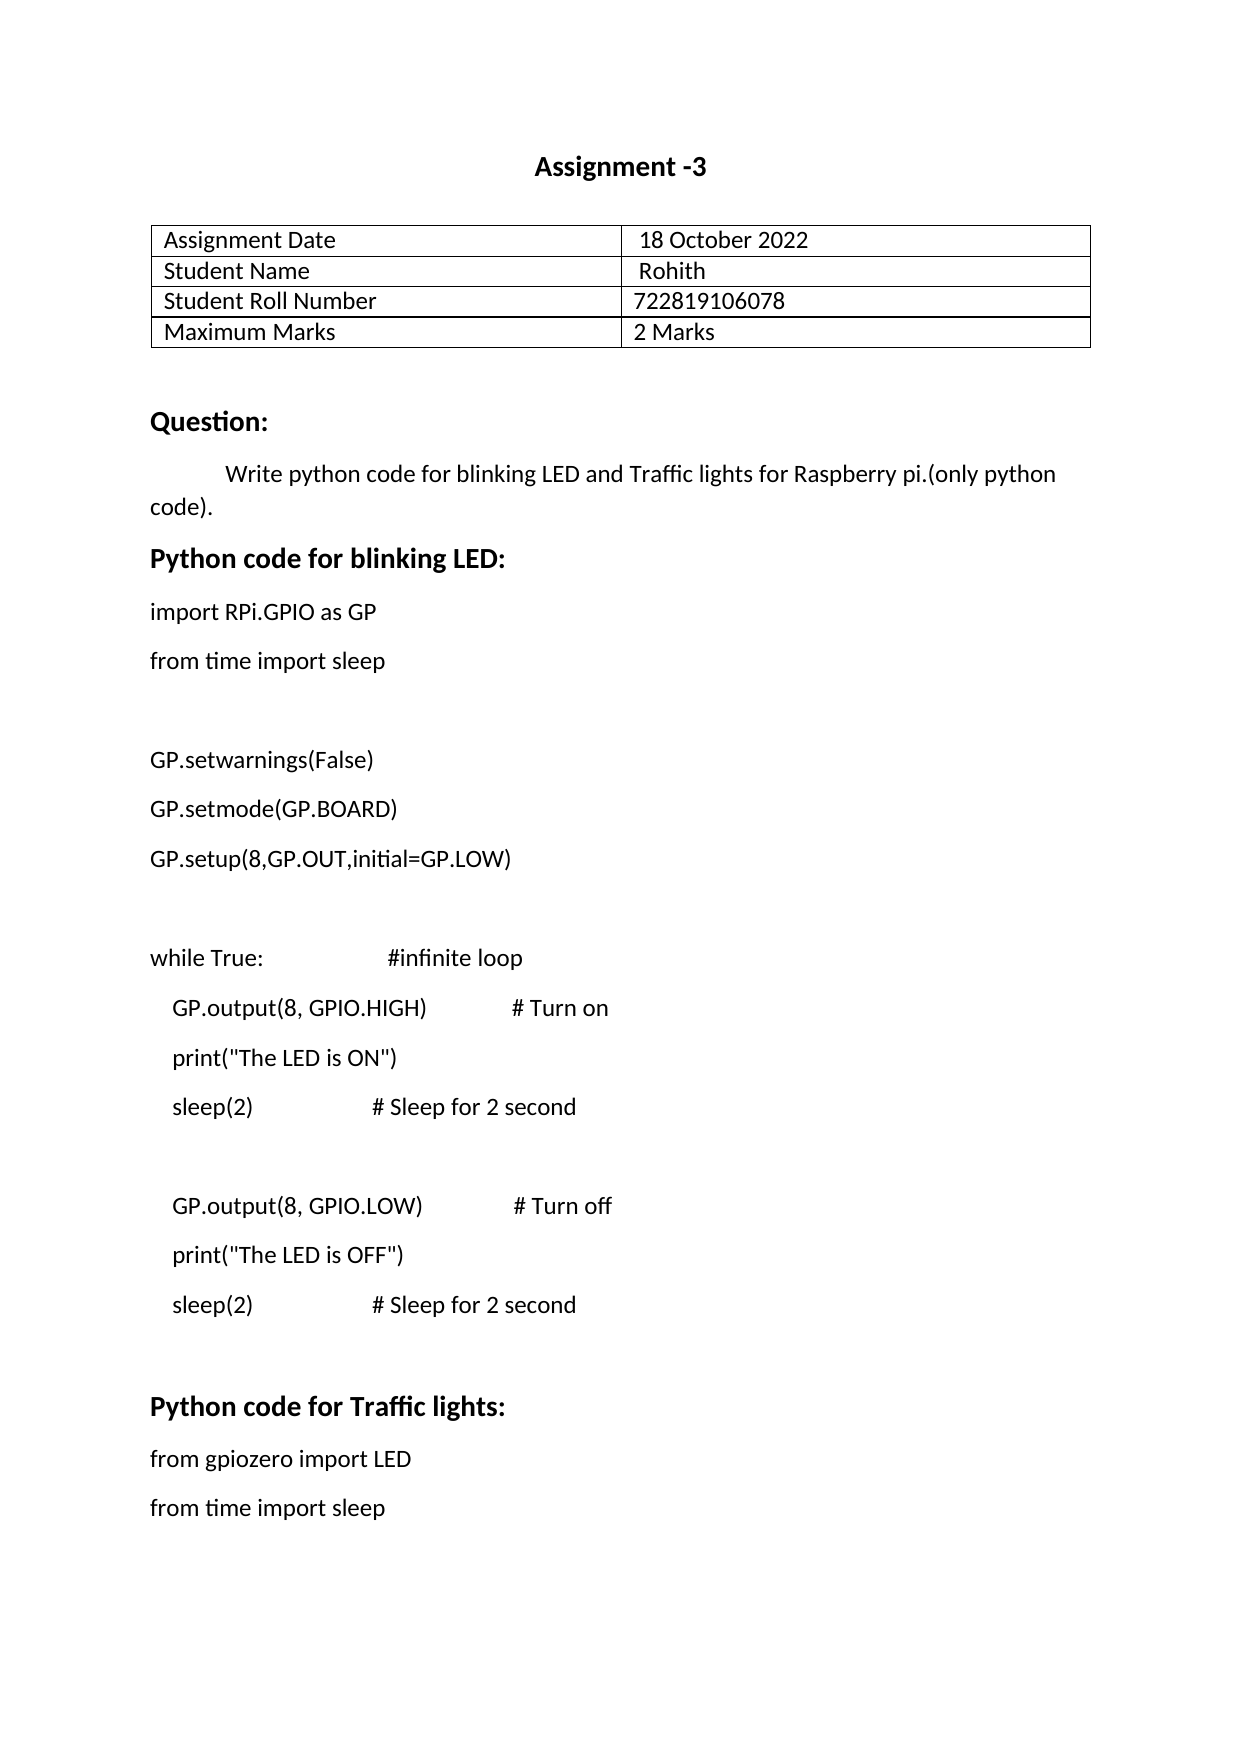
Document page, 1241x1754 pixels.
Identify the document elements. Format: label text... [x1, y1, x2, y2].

text import RPi.GPIO as GP from time import sleep [150, 596, 386, 676]
text GP.output(8, GPIO.LOW) # Turn off print("The LED is OFF") [172, 1190, 613, 1270]
text sleep(2) # Sleep for 2 second [172, 1289, 1103, 1319]
text from gpiozero import LED from time import sleep [150, 1443, 413, 1523]
text code). [150, 491, 1103, 522]
table_cell Student Roll Number [152, 287, 621, 316]
table_cell Student Name [152, 257, 621, 286]
table_cell 2 Marks [622, 318, 1090, 347]
table_header Assignment Date [152, 226, 621, 256]
table_cell Rohith [622, 257, 1090, 286]
subtitle Python code for Traffic lights: [150, 1388, 1103, 1423]
subtitle Python code for blinking LED: [150, 541, 1103, 576]
table_header 18 October 2022 [622, 226, 1090, 256]
table_cell Maximum Marks [152, 318, 621, 347]
table_cell 722819106078 [622, 287, 1090, 316]
text sleep(2) # Sleep for 2 second [172, 1091, 1103, 1122]
text Write python code for blinking LED and Traffic lights for Raspberry pi.(only python [225, 459, 1103, 489]
text GP.setwarnings(False) GP.setmode(GP.BOARD) GP.setup(8,GP.OUT,initial=GP.LOW) [150, 744, 609, 874]
text while True: #infinite loop GP.output(8, GPIO.HIGH) # Turn on print("The LED is ON") [150, 942, 609, 1072]
text Question: [150, 403, 1103, 438]
subtitle Assignment -3 [532, 148, 708, 183]
